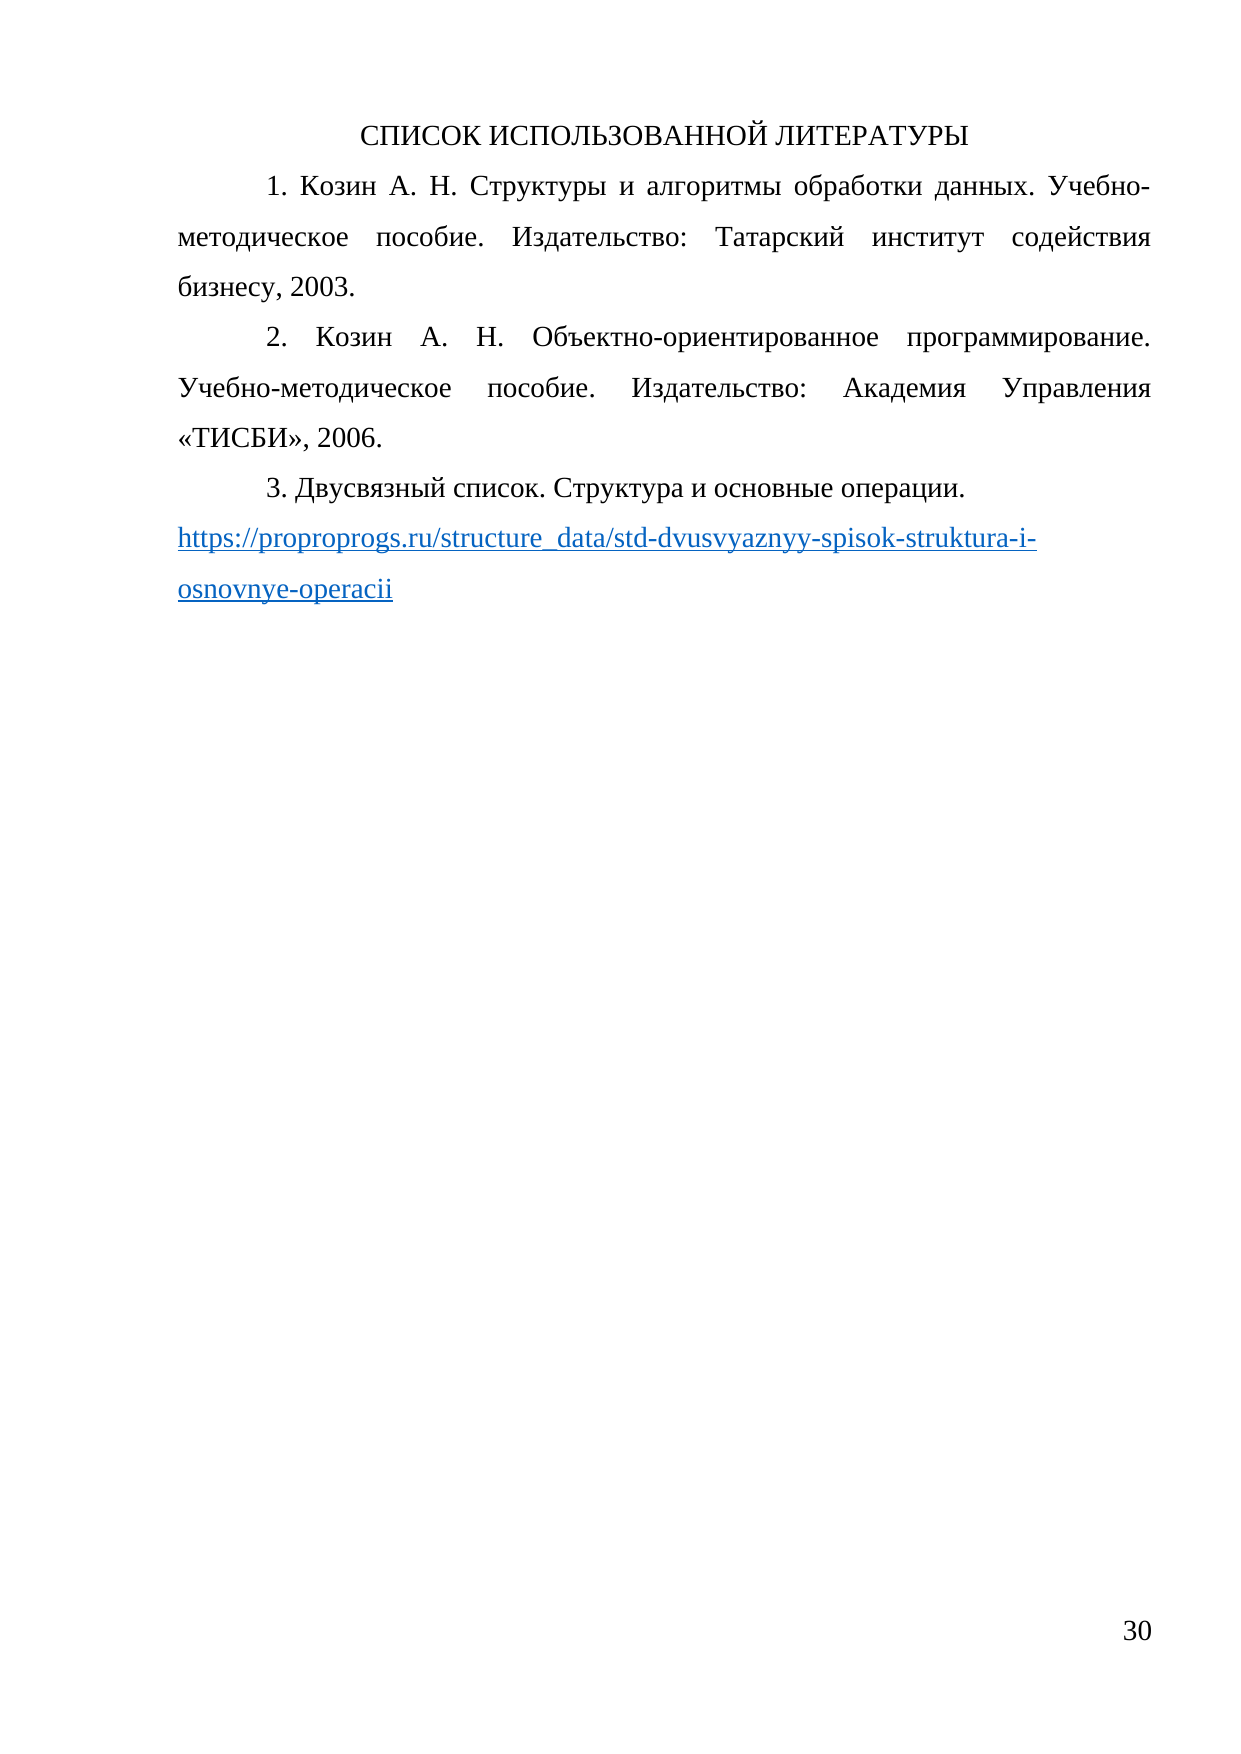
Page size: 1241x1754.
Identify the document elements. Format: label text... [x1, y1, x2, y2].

text 1. Козин А. Н. Структуры и алгоритмы обработки данных. Учебно-методическое пособие. Издательство: Татарский институт содействия бизнесу, 2003. [177, 168, 1152, 303]
subtitle 3. Двусвязный список. Структура и основные операции. [266, 470, 1152, 504]
subtitle https://proproprogs.ru/structure_data/std-dvusvyaznyy-spisok-struktura-i-osnovnye-operacii [177, 521, 1152, 604]
text 2. Козин А. Н. Объектно-ориентированное программирование. Учебно-методическое пособие. Издательство: Академия Управления «ТИСБИ», 2006. [177, 319, 1152, 453]
subtitle СПИСОК ИСПОЛЬЗОВАННОЙ ЛИТЕРАТУРЫ [177, 118, 1152, 152]
